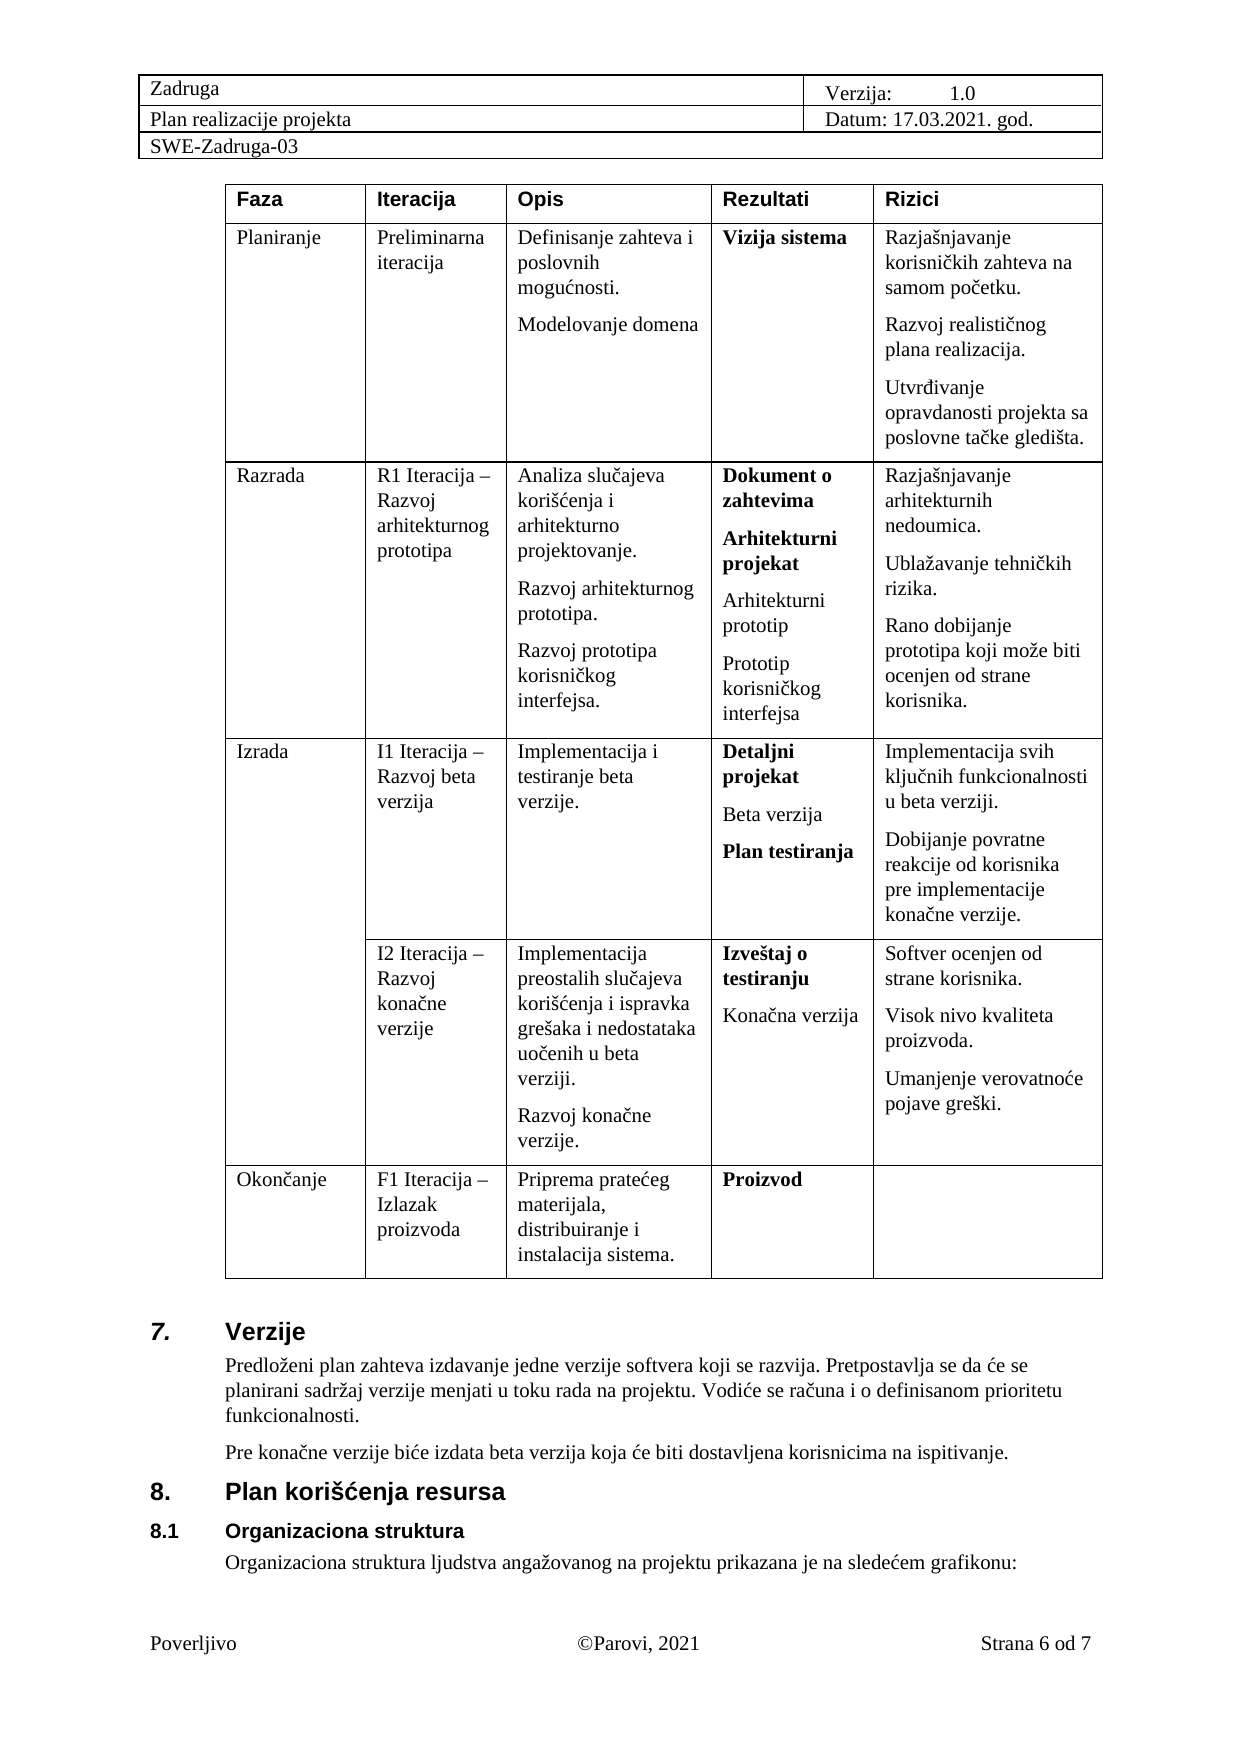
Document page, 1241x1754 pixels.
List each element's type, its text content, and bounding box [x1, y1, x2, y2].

table_header Opis [507, 185, 711, 223]
table_header Iteracija [366, 185, 506, 223]
table_cell Izveštaj o testiranju Konačna verzija [712, 940, 873, 1164]
table_header Rezultati [712, 185, 873, 223]
table_cell Definisanje zahteva i poslovnih mogućnosti. Modelovanje domena [507, 224, 711, 461]
table_cell Izrada [226, 739, 365, 1164]
table_cell Okončanje [226, 1166, 365, 1278]
table_cell Razjašnjavanje arhitekturnih nedoumica. Ublažavanje tehničkih rizika. Rano dobijanje prototipa koji može biti ocenjen od strane korisnika. [874, 463, 1102, 737]
table_cell [874, 1166, 1102, 1278]
subtitle Verzije [150, 1317, 1090, 1345]
subtitle Organizaciona struktura [150, 1518, 1090, 1543]
table_cell I1 Iteracija – Razvoj beta verzija [366, 739, 506, 938]
table_cell F1 Iteracija – Izlazak proizvoda [366, 1166, 506, 1278]
text Predloženi plan zahteva izdavanje jedne verzije softvera koji se razvija. Pretpostavlja se da će se planirani sadržaj verzije menjati u toku rada na projektu. Vodiće se računa i o definisanom prioritetu funkcionalnosti. [225, 1352, 1090, 1427]
table_cell Softver ocenjen od strane korisnika. Visok nivo kvaliteta proizvoda. Umanjenje verovatnoće pojave greški. [874, 940, 1102, 1164]
table_cell Proizvod [712, 1166, 873, 1278]
table_cell Implementacija svih ključnih funkcionalnosti u beta verziji. Dobijanje povratne reakcije od korisnika pre implementacije konačne verzije. [874, 739, 1102, 938]
table_cell Implementacija i testiranje beta verzije. [507, 739, 711, 938]
table_cell I2 Iteracija – Razvoj konačne verzije [366, 940, 506, 1164]
table_cell Implementacija preostalih slučajeva korišćenja i ispravka grešaka i nedostataka uočenih u beta verziji. Razvoj konačne verzije. [507, 940, 711, 1164]
table_cell Detaljni projekat Beta verzija Plan testiranja [712, 739, 873, 938]
table_cell R1 Iteracija – Razvoj arhitekturnog prototipa [366, 463, 506, 737]
text Organizaciona struktura ljudstva angažovanog na projektu prikazana je na sledećem grafikonu: [225, 1549, 1090, 1574]
table_cell Analiza slučajeva korišćenja i arhitekturno projektovanje. Razvoj arhitekturnog prototipa. Razvoj prototipa korisničkog interfejsa. [507, 463, 711, 737]
table_cell Planiranje [226, 224, 365, 461]
table_cell Dokument o zahtevima Arhitekturni projekat Arhitekturni prototip Prototip korisničkog interfejsa [712, 463, 873, 737]
table_cell Razjašnjavanje korisničkih zahteva na samom početku. Razvoj realističnog plana realizacija. Utvrđivanje opravdanosti projekta sa poslovne tačke gledišta. [874, 224, 1102, 461]
table_cell Preliminarna iteracija [366, 224, 506, 461]
subtitle Plan korišćenja resursa [150, 1477, 1090, 1505]
table_cell Vizija sistema [712, 224, 873, 461]
table_cell Razrada [226, 463, 365, 737]
text Pre konačne verzije biće izdata beta verzija koja će biti dostavljena korisnicima na ispitivanje. [225, 1439, 1090, 1464]
table_header Faza [226, 185, 365, 223]
table_header Rizici [874, 185, 1102, 223]
table_cell Priprema pratećeg materijala, distribuiranje i instalacija sistema. [507, 1166, 711, 1278]
